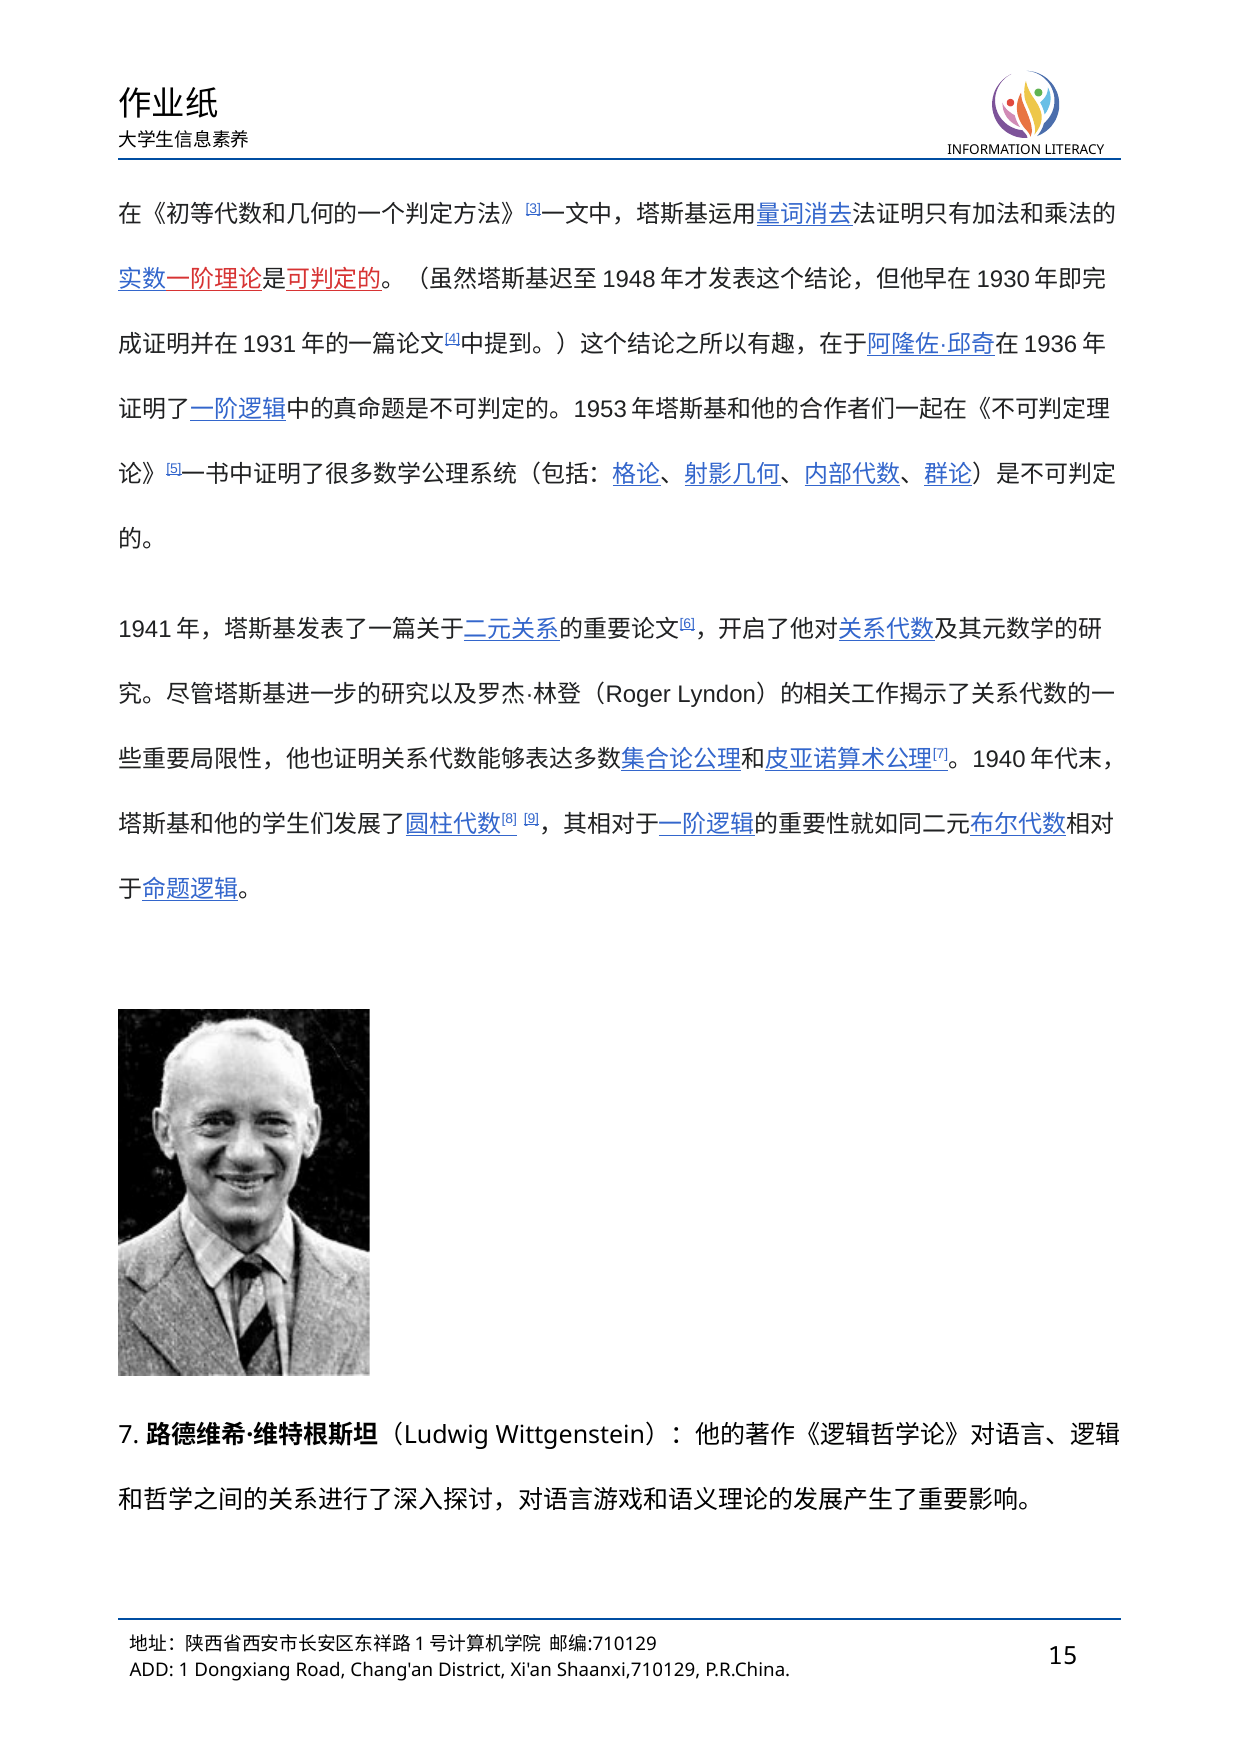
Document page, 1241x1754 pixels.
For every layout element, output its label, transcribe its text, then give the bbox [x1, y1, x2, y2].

text 7. 路德维希·维特根斯坦（Ludwig Wittgenstein）：他的著作《逻辑哲学论》对语言、逻辑和哲学之间的关系进行了深入探讨，对语言游戏和语义理论的发展产生了重要影响。 [118, 1400, 1122, 1530]
text 在《初等代数和几何的一个判定方法》[3]一文中，塔斯基运用量词消去法证明只有加法和乘法的实数一阶理论是可判定的。（虽然塔斯基迟至1948年才发表这个结论，但他早在1930年即完成证明并在1931年的一篇论文[4]中提到。）这个结论之所以有趣，在于阿隆佐·邱奇在1936年证明了一阶逻辑中的真命题是不可判定的。1953年塔斯基和他的合作者们一起在《不可判定理论》[5]一书中证明了很多数学公理系统（包括：格论、射影几何、内部代数、群论）是不可判定的。 [118, 180, 1122, 570]
text 1941年，塔斯基发表了一篇关于二元关系的重要论文[6]，开启了他对关系代数及其元数学的研究。尽管塔斯基进一步的研究以及罗杰·林登（Roger Lyndon）的相关工作揭示了关系代数的一些重要局限性，他也证明关系代数能够表达多数集合论公理和皮亚诺算术公理[7]。1940年代末，塔斯基和他的学生们发展了圆柱代数[8] [9]，其相对于一阶逻辑的重要性就如同二元布尔代数相对于命题逻辑。 [118, 595, 1122, 920]
picture [118, 1009, 370, 1376]
